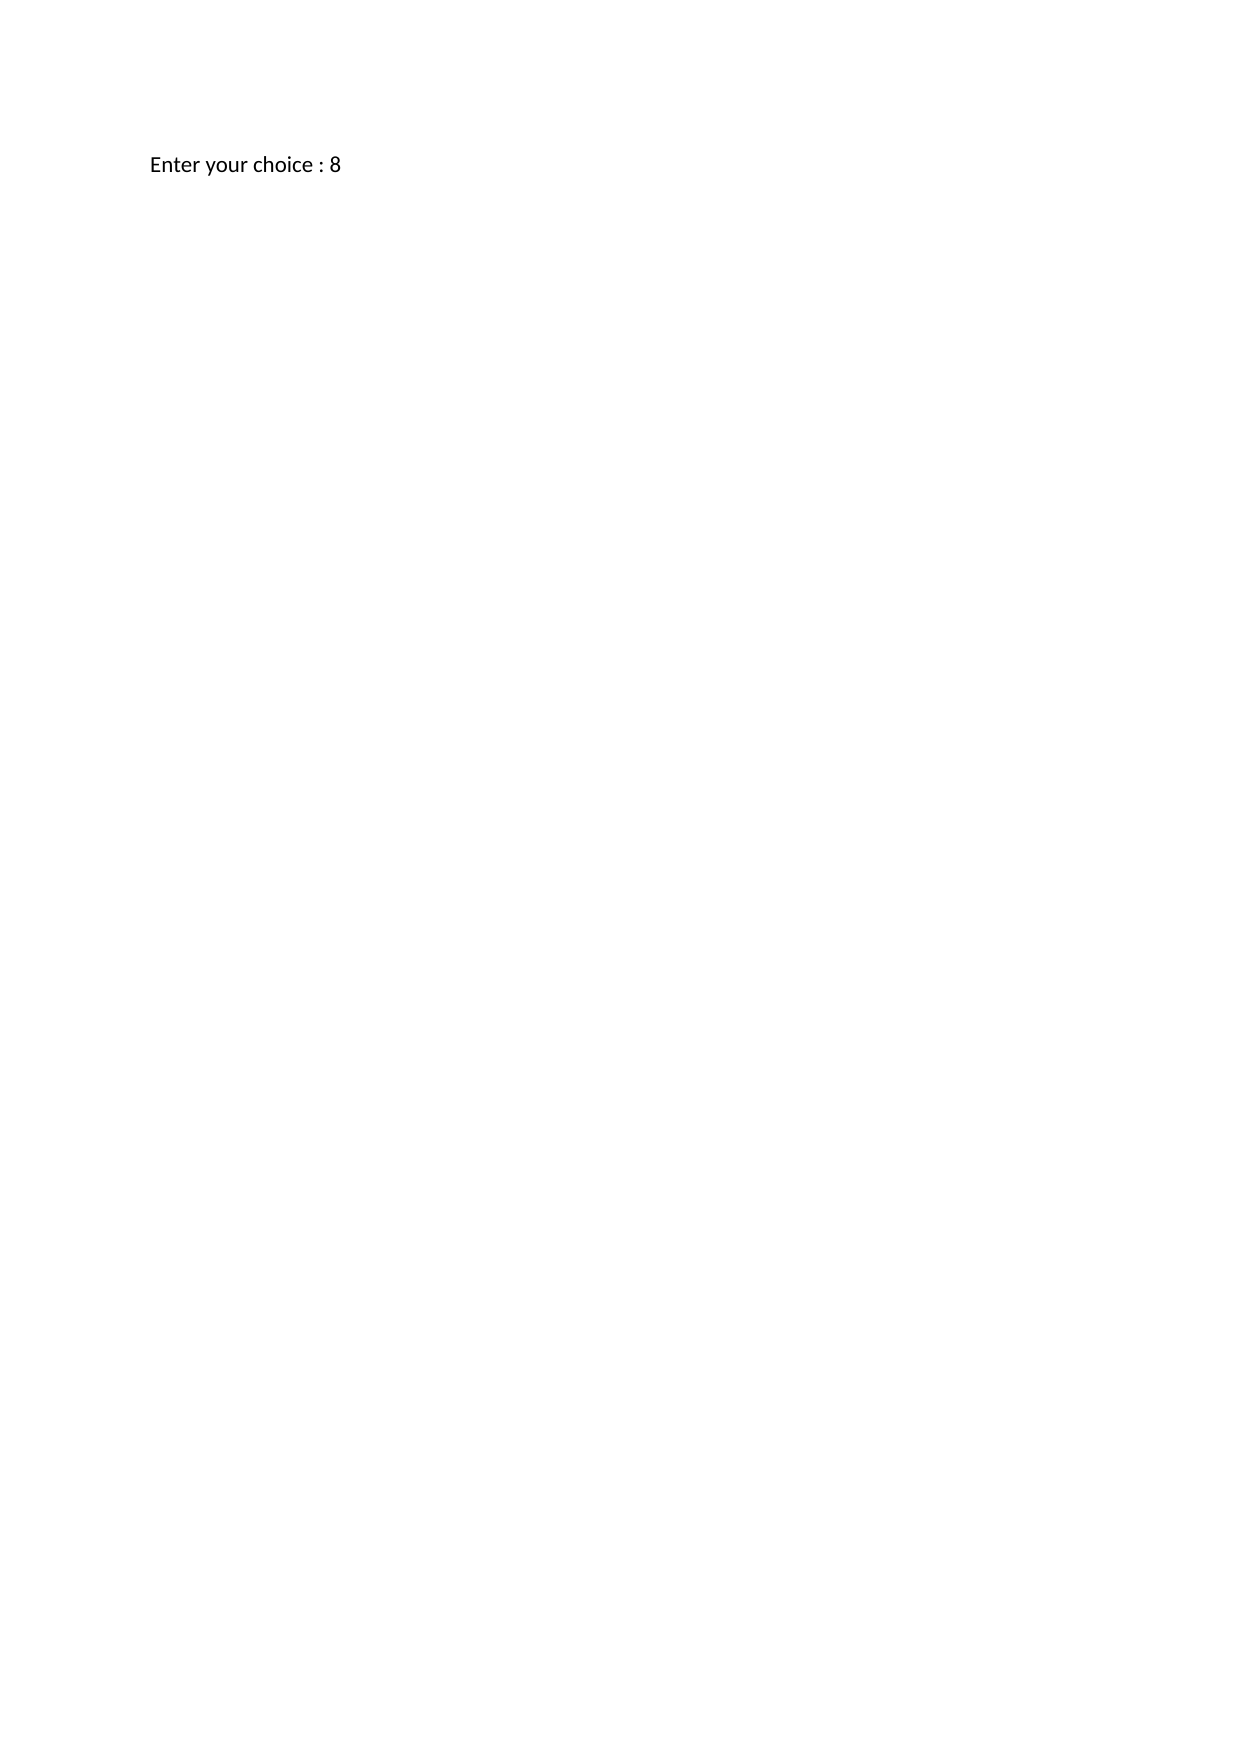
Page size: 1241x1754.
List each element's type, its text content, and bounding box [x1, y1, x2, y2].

text Enter your choice : 8 [150, 150, 1090, 178]
